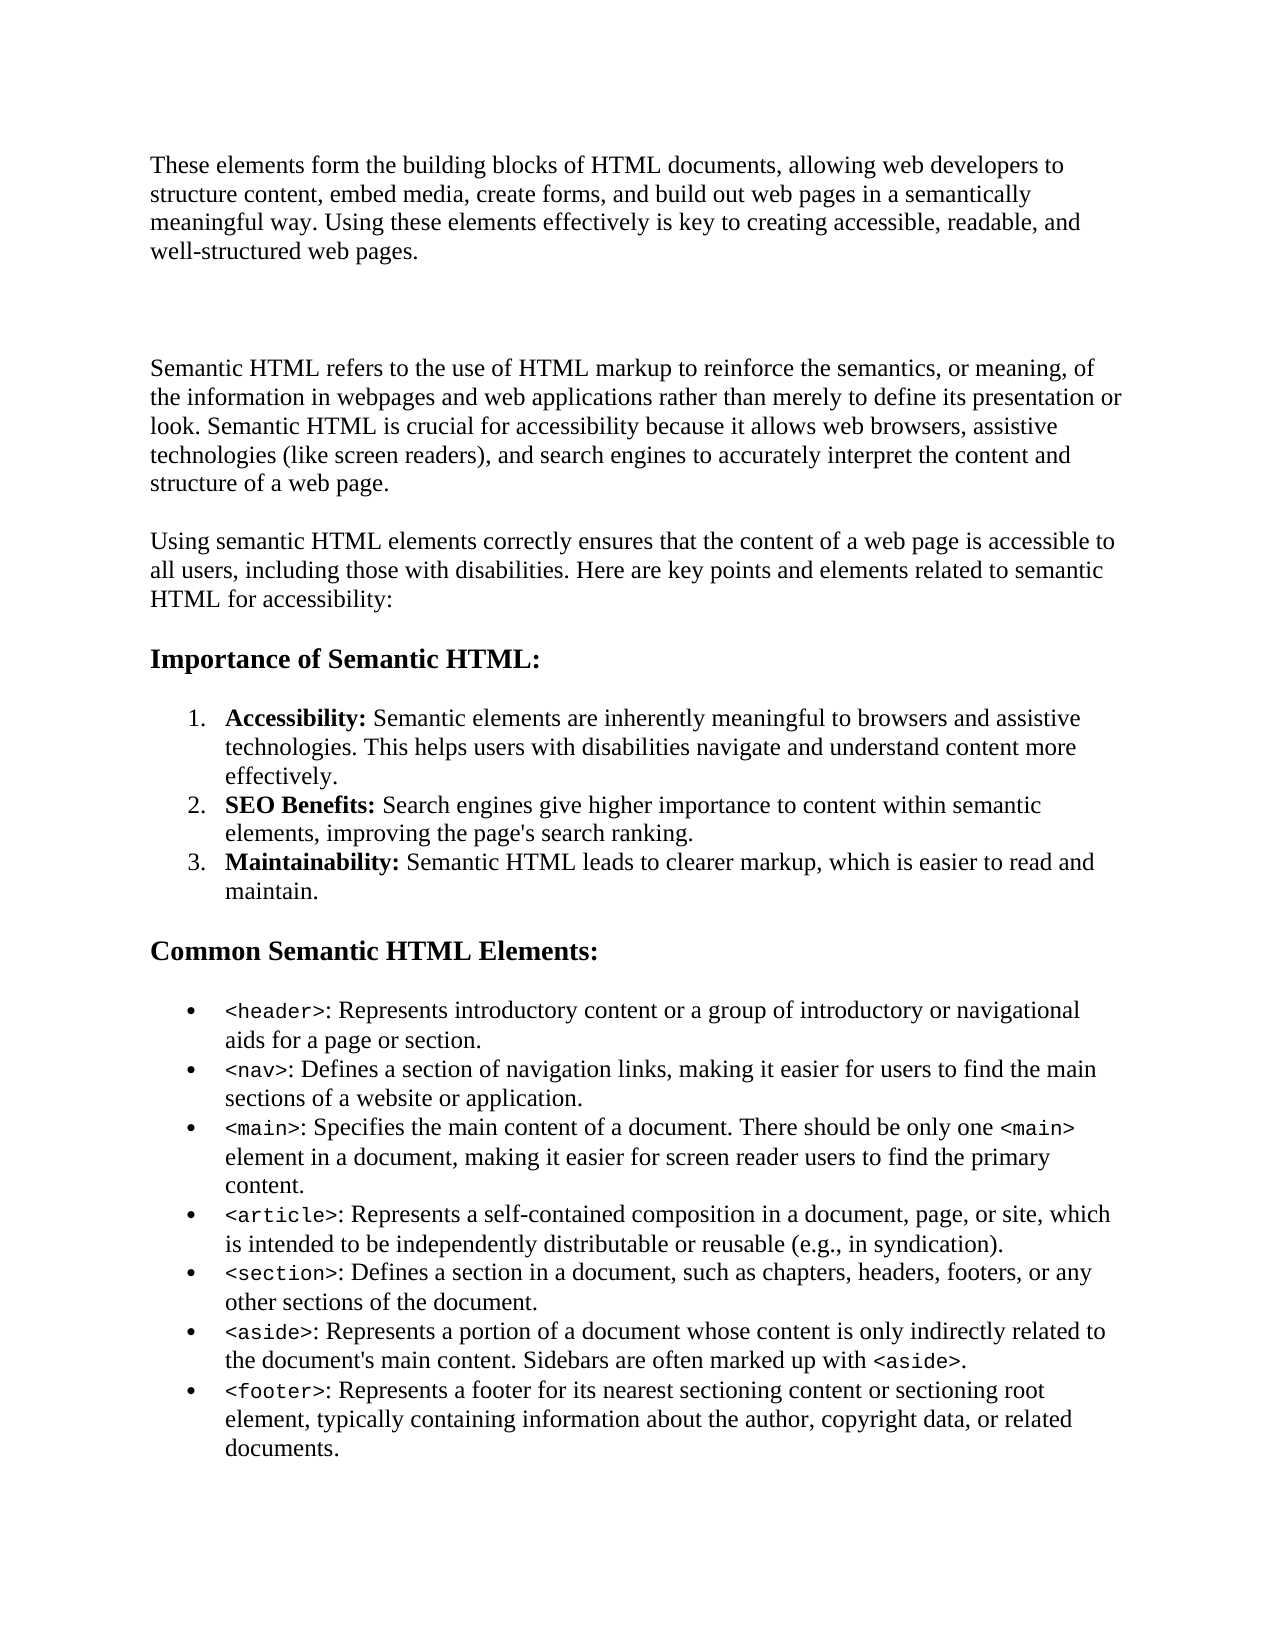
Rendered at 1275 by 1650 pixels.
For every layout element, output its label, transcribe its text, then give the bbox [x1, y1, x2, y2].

text Using semantic HTML elements correctly ensures that the content of a web page is accessible to all users, including those with disabilities. Here are key points and elements related to semantic HTML for accessibility: [150, 526, 1125, 613]
list SEO Benefits: Search engines give higher importance to content within semantic elements, improving the page's search ranking. [187, 790, 1125, 847]
list <aside>: Represents a portion of a document whose content is only indirectly related to the document's main content. Sidebars are often marked up with <aside>. [187, 1316, 1125, 1375]
list <section>: Defines a section in a document, such as chapters, headers, footers, or any other sections of the document. [187, 1257, 1125, 1316]
list Maintainability: Semantic HTML leads to clearer markup, which is easier to read and maintain. [187, 847, 1125, 905]
text Common Semantic HTML Elements: [150, 934, 1125, 966]
text These elements form the building blocks of HTML documents, allowing web developers to structure content, embed media, create forms, and build out web pages in a semantically meaningful way. Using these elements effectively is key to creating accessible, readable, and well-structured web pages. [150, 150, 1125, 265]
list <header>: Represents introductory content or a group of introductory or navigational aids for a page or section. [187, 995, 1125, 1054]
list <article>: Represents a self-contained composition in a document, page, or site, which is intended to be independently distributable or reusable (e.g., in syndication). [187, 1199, 1125, 1257]
list Accessibility: Semantic elements are inherently meaningful to browsers and assistive technologies. This helps users with disabilities navigate and understand content more effectively. [187, 703, 1125, 790]
text Importance of Semantic HTML: [150, 642, 1125, 674]
list <footer>: Represents a footer for its nearest sectioning content or sectioning root element, typically containing information about the author, copyright data, or related documents. [187, 1375, 1125, 1462]
list <nav>: Defines a section of navigation links, making it easier for users to find the main sections of a website or application. [187, 1054, 1125, 1112]
text Semantic HTML refers to the use of HTML markup to reinforce the semantics, or meaning, of the information in webpages and web applications rather than merely to define its presentation or look. Semantic HTML is crucial for accessibility because it allows web browsers, assistive technologies (like screen readers), and search engines to accurately interpret the content and structure of a web page. [150, 353, 1125, 497]
list <main>: Specifies the main content of a document. There should be only one <main> element in a document, making it easier for screen reader users to find the primary content. [187, 1112, 1125, 1199]
